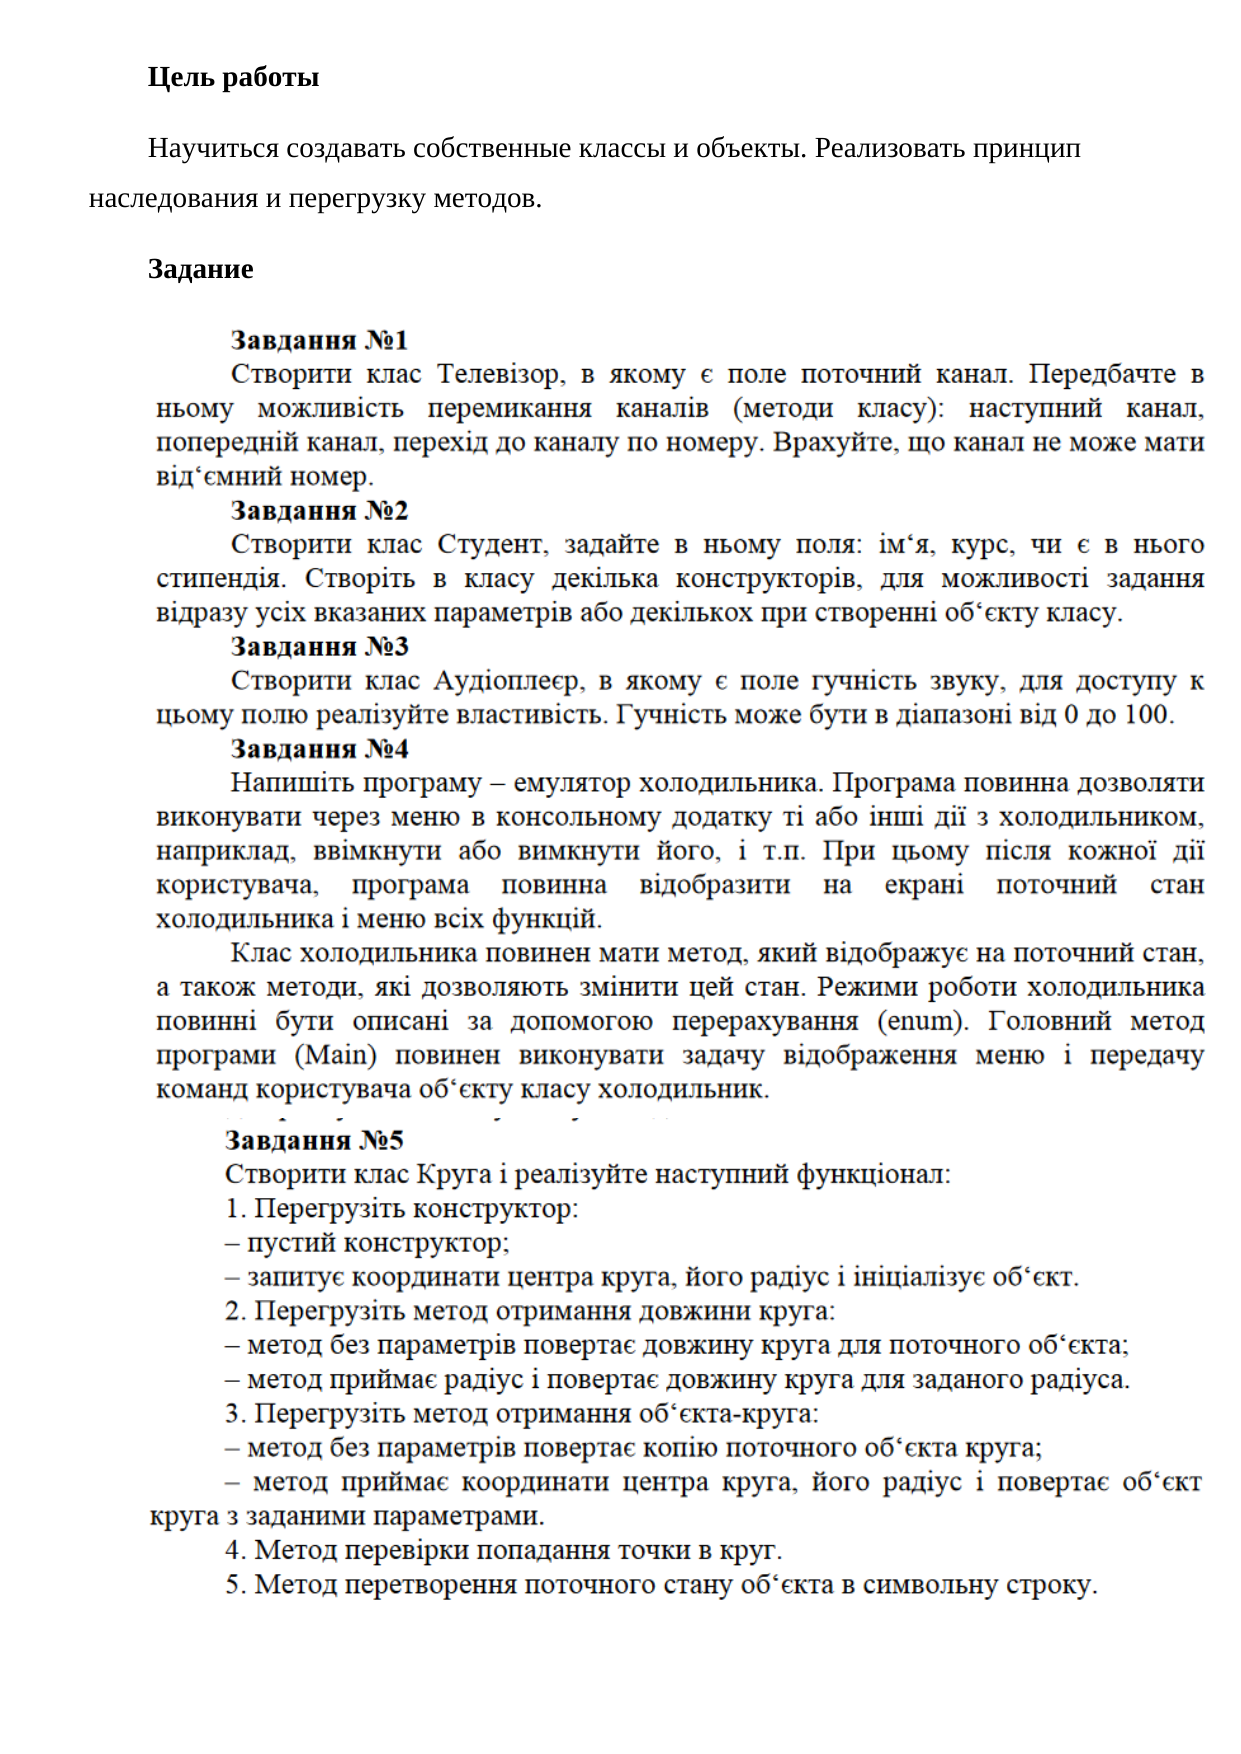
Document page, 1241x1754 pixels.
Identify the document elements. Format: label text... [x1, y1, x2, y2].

text Задание [89, 252, 1152, 285]
text Цель работы [89, 59, 1152, 93]
picture [147, 322, 1211, 1105]
list Научиться создавать собственные классы и объекты. Реализовать принцип наследования и перегрузку методов. [89, 130, 1152, 214]
picture [147, 1118, 1211, 1605]
